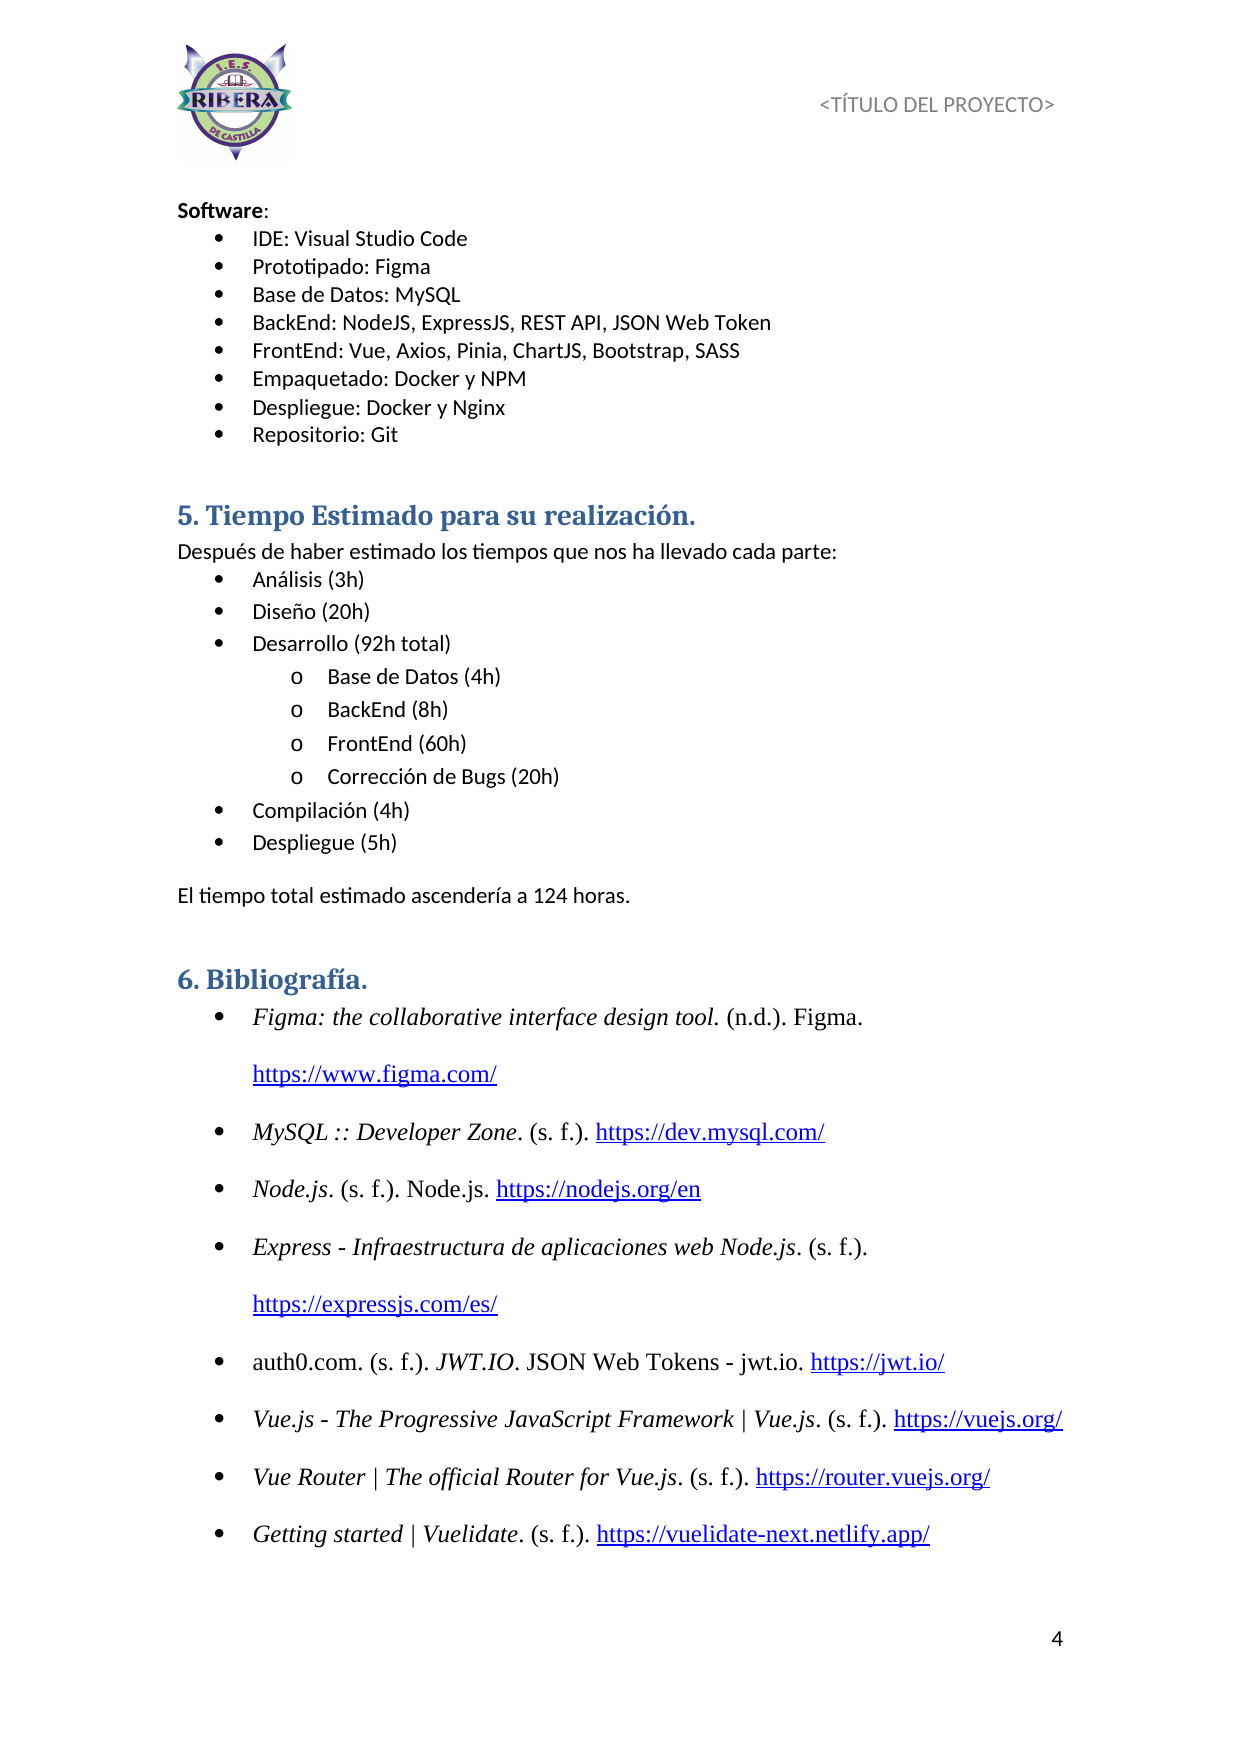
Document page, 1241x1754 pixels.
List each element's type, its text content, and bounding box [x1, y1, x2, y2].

list Prototipado: Figma [215, 252, 1063, 281]
text El tiempo total estimado ascendería a 124 horas. [177, 881, 1063, 909]
list MySQL :: Developer Zone. (s. f.). https://dev.mysql.com/ [215, 1117, 1063, 1146]
list Figma: the collaborative interface design tool. (n.d.). Figma. https://www.figma.com/ [215, 1002, 1063, 1088]
list Análisis (3h) [215, 565, 1063, 593]
list Express - Infraestructura de aplicaciones web Node.js. (s. f.). https://expressjs.com/es/ [215, 1232, 1063, 1318]
text Después de haber estimado los tiempos que nos ha llevado cada parte: [177, 537, 1063, 565]
list BackEnd: NodeJS, ExpressJS, REST API, JSON Web Token [215, 308, 1063, 337]
list IDE: Visual Studio Code [215, 224, 1063, 252]
list Base de Datos (4h) [290, 662, 1063, 691]
list Despliegue: Docker y Nginx [215, 393, 1063, 421]
list Desarrollo (92h total) [215, 629, 1063, 658]
list Repositorio: Git [215, 421, 1063, 449]
subtitle 6. Bibliografía. [177, 963, 1063, 997]
list Base de Datos: MySQL [215, 281, 1063, 308]
text Software: [177, 196, 1063, 224]
list Despliegue (5h) [215, 828, 1063, 856]
list Compilación (4h) [215, 796, 1063, 824]
list Vue Router | The official Router for Vue.js. (s. f.). https://router.vuejs.org/ [215, 1462, 1063, 1491]
list Getting started | Vuelidate. (s. f.). https://vuelidate-next.netlify.app/ [215, 1519, 1063, 1548]
list Empaquetado: Docker y NPM [215, 364, 1063, 393]
subtitle 5. Tiempo Estimado para su realización. [177, 499, 1063, 532]
list FrontEnd: Vue, Axios, Pinia, ChartJS, Bootstrap, SASS [215, 337, 1063, 364]
list Corrección de Bugs (20h) [290, 762, 1063, 792]
list Vue.js - The Progressive JavaScript Framework | Vue.js. (s. f.). https://vuejs.org/ [215, 1404, 1063, 1433]
list Diseño (20h) [215, 597, 1063, 625]
list auth0.com. (s. f.). JWT.IO. JSON Web Tokens - jwt.io. https://jwt.io/ [215, 1347, 1063, 1376]
picture [177, 44, 295, 165]
list BackEnd (8h) [290, 695, 1063, 724]
list FrontEnd (60h) [290, 729, 1063, 758]
list Node.js. (s. f.). Node.js. https://nodejs.org/en [215, 1174, 1063, 1203]
